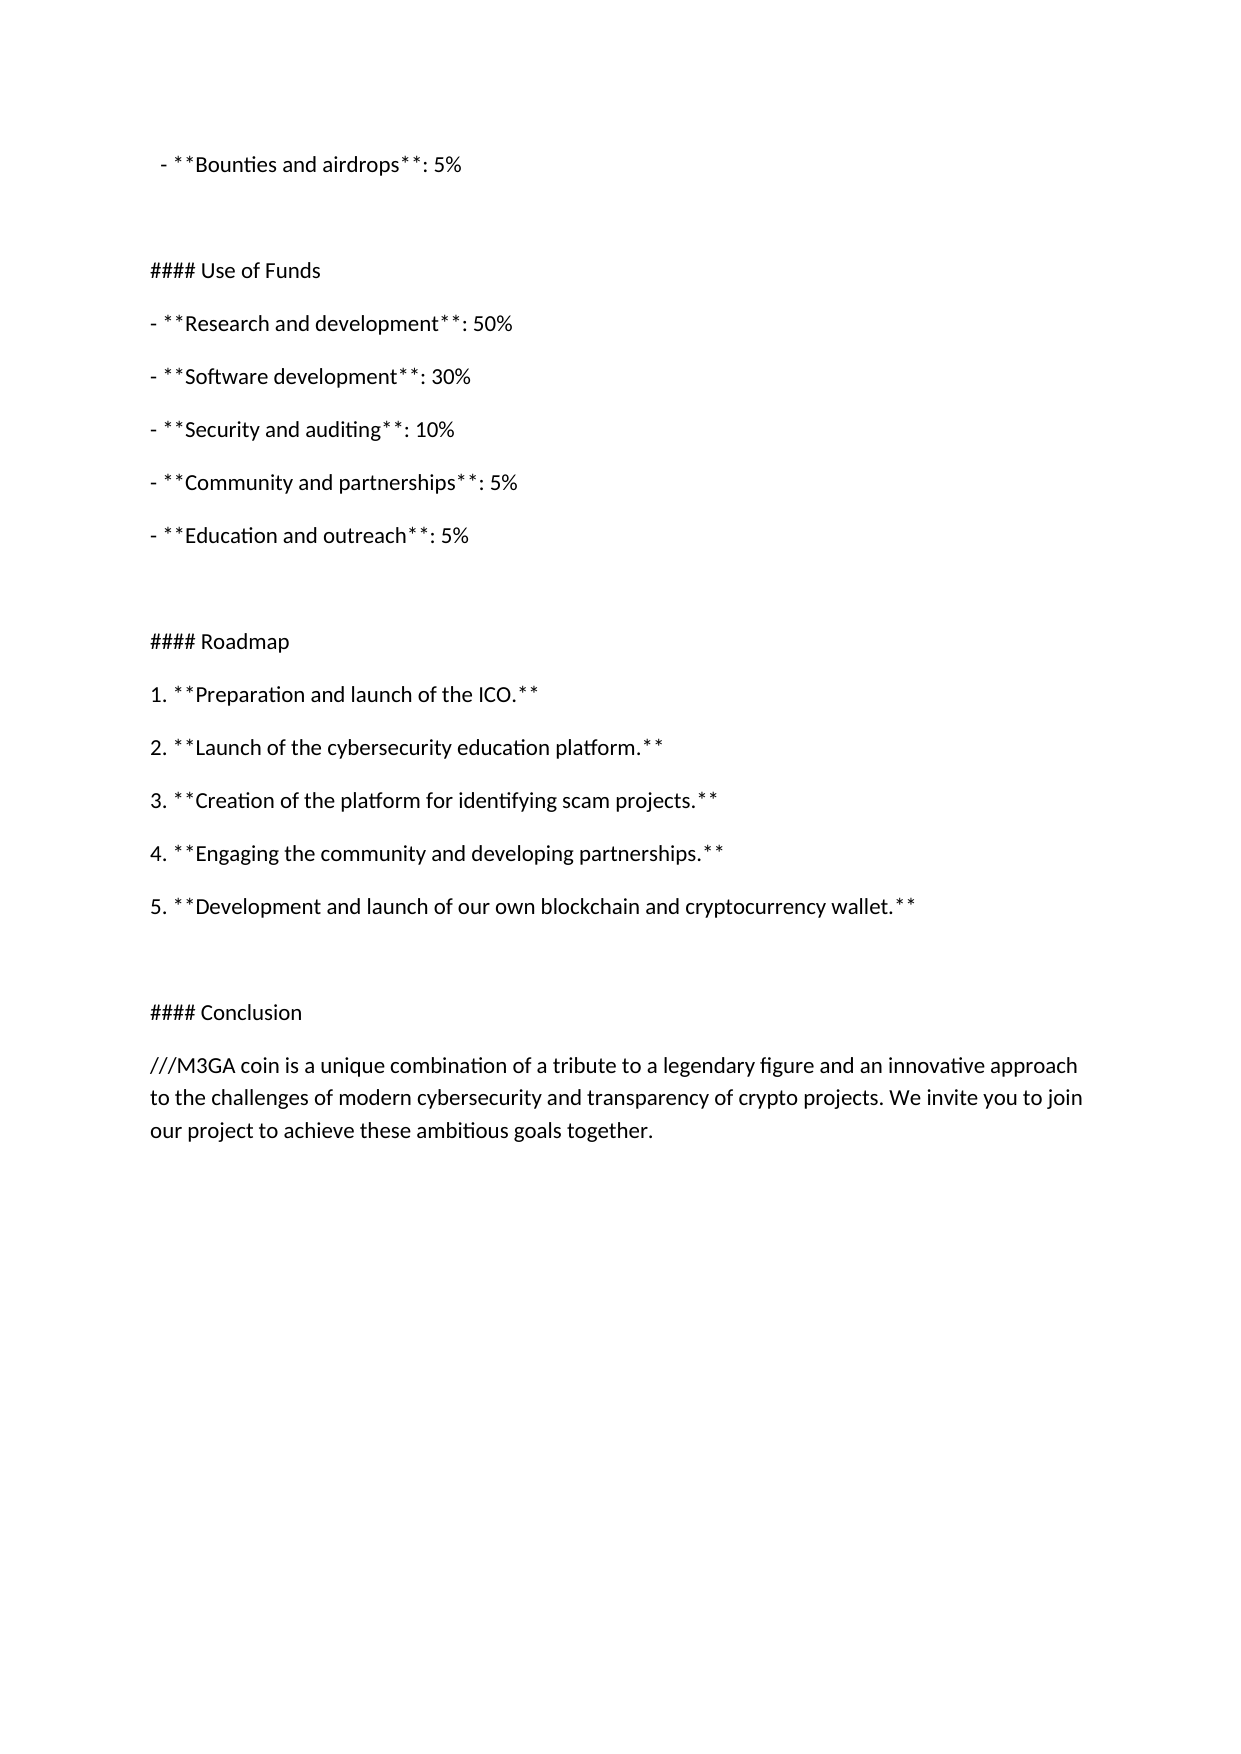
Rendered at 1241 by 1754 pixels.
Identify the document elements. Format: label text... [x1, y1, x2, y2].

text 4. **Engaging the community and developing partnerships.** [150, 839, 1090, 867]
text ///M3GA coin is a unique combination of a tribute to a legendary figure and an innovative approach to the challenges of modern cybersecurity and transparency of crypto projects. We invite you to join our project to achieve these ambitious goals together. [150, 1051, 1090, 1144]
text #### Roadmap [150, 627, 1090, 655]
text - **Bounties and airdrops**: 5% [150, 150, 1090, 178]
text 1. **Preparation and launch of the ICO.** [150, 680, 1090, 708]
text - **Education and outreach**: 5% [150, 521, 1090, 549]
text #### Conclusion [150, 998, 1090, 1026]
text 5. **Development and launch of our own blockchain and cryptocurrency wallet.** [150, 892, 1090, 920]
text 2. **Launch of the cybersecurity education platform.** [150, 733, 1090, 761]
text - **Software development**: 30% [150, 362, 1090, 390]
text 3. **Creation of the platform for identifying scam projects.** [150, 786, 1090, 814]
text - **Community and partnerships**: 5% [150, 468, 1090, 496]
text #### Use of Funds [150, 256, 1090, 284]
text - **Research and development**: 50% [150, 309, 1090, 337]
text - **Security and auditing**: 10% [150, 415, 1090, 443]
